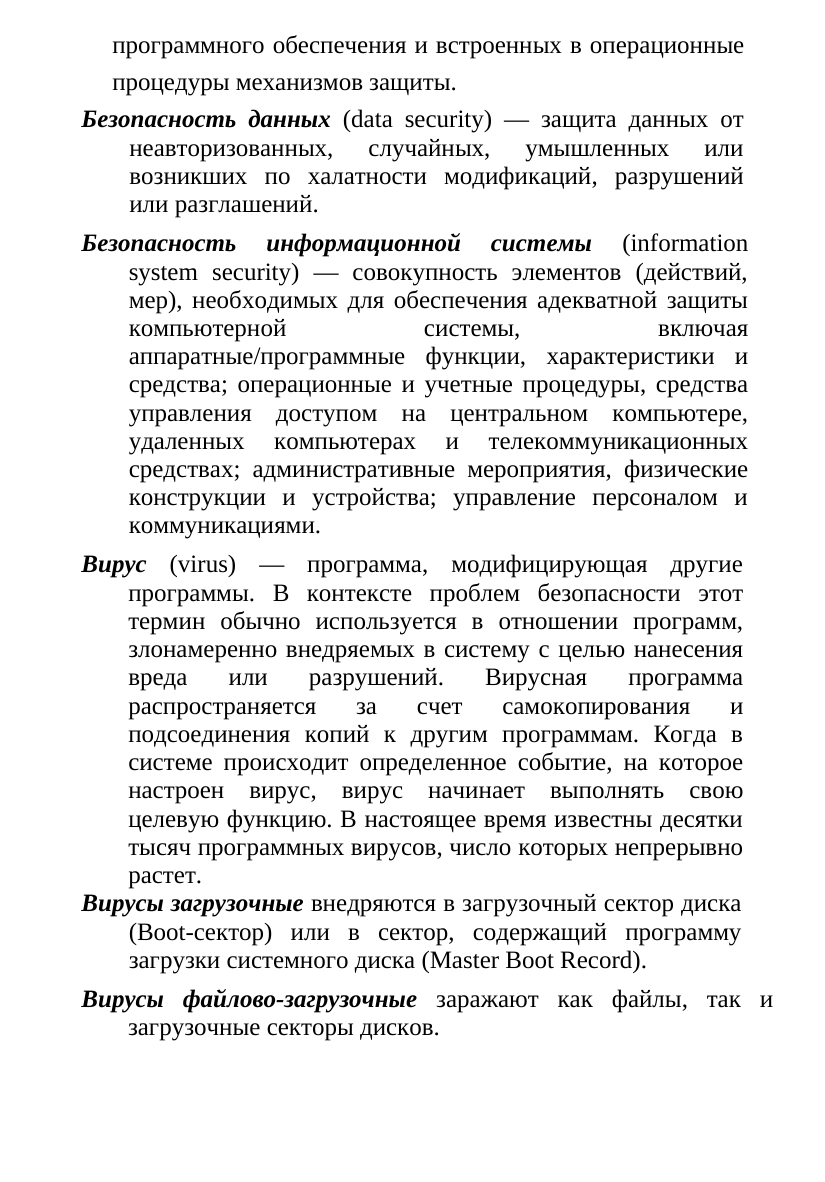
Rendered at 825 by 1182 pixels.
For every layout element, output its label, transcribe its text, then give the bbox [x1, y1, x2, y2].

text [81, 30, 745, 96]
text Вирусы загрузочные внедряются в загрузочный сектор диска (Boot-сектор) или в сектор, содержащий программу загрузки системного диска (Master Boot Record). [81, 889, 742, 974]
text Вирус (virus) — программа, модифицирующая другие программы. В контексте проблем безопасности этот термин обычно используется в отношении программ, злонамеренно внедряемых в систему с целью нанесения вреда или разрушений. Вирусная программа распространяется за счет самокопирования и подсоединения копий к другим программам. Когда в системе происходит определенное событие, на которое настроен вирус, вирус начинает выполнять свою целевую функцию. В настоящее время известны десятки тысяч программных вирусов, число которых непрерывно растет. [81, 550, 743, 889]
text Вирусы файлово-загрузочные заражают как файлы, так и загрузочные секторы дисков. [81, 984, 774, 1041]
text Безопасность информационной системы (information system security) — совокупность элементов (действий, мер), необходимых для обеспечения адекватной защиты компьютерной системы, включая аппаратные/программные функции, характеристики и средства; операционные и учетные процедуры, средства управления доступом на центральном компьютере, удаленных компьютерах и телекоммуникационных средствах; административные мероприятия, физические конструкции и устройства; управление персоналом и коммуникациями. [81, 229, 748, 539]
text Безопасность данных (data security) — защита данных от неавторизованных, случайных, умышленных или возникших по халатности модификаций, разрушений или разглашений. [81, 105, 744, 218]
